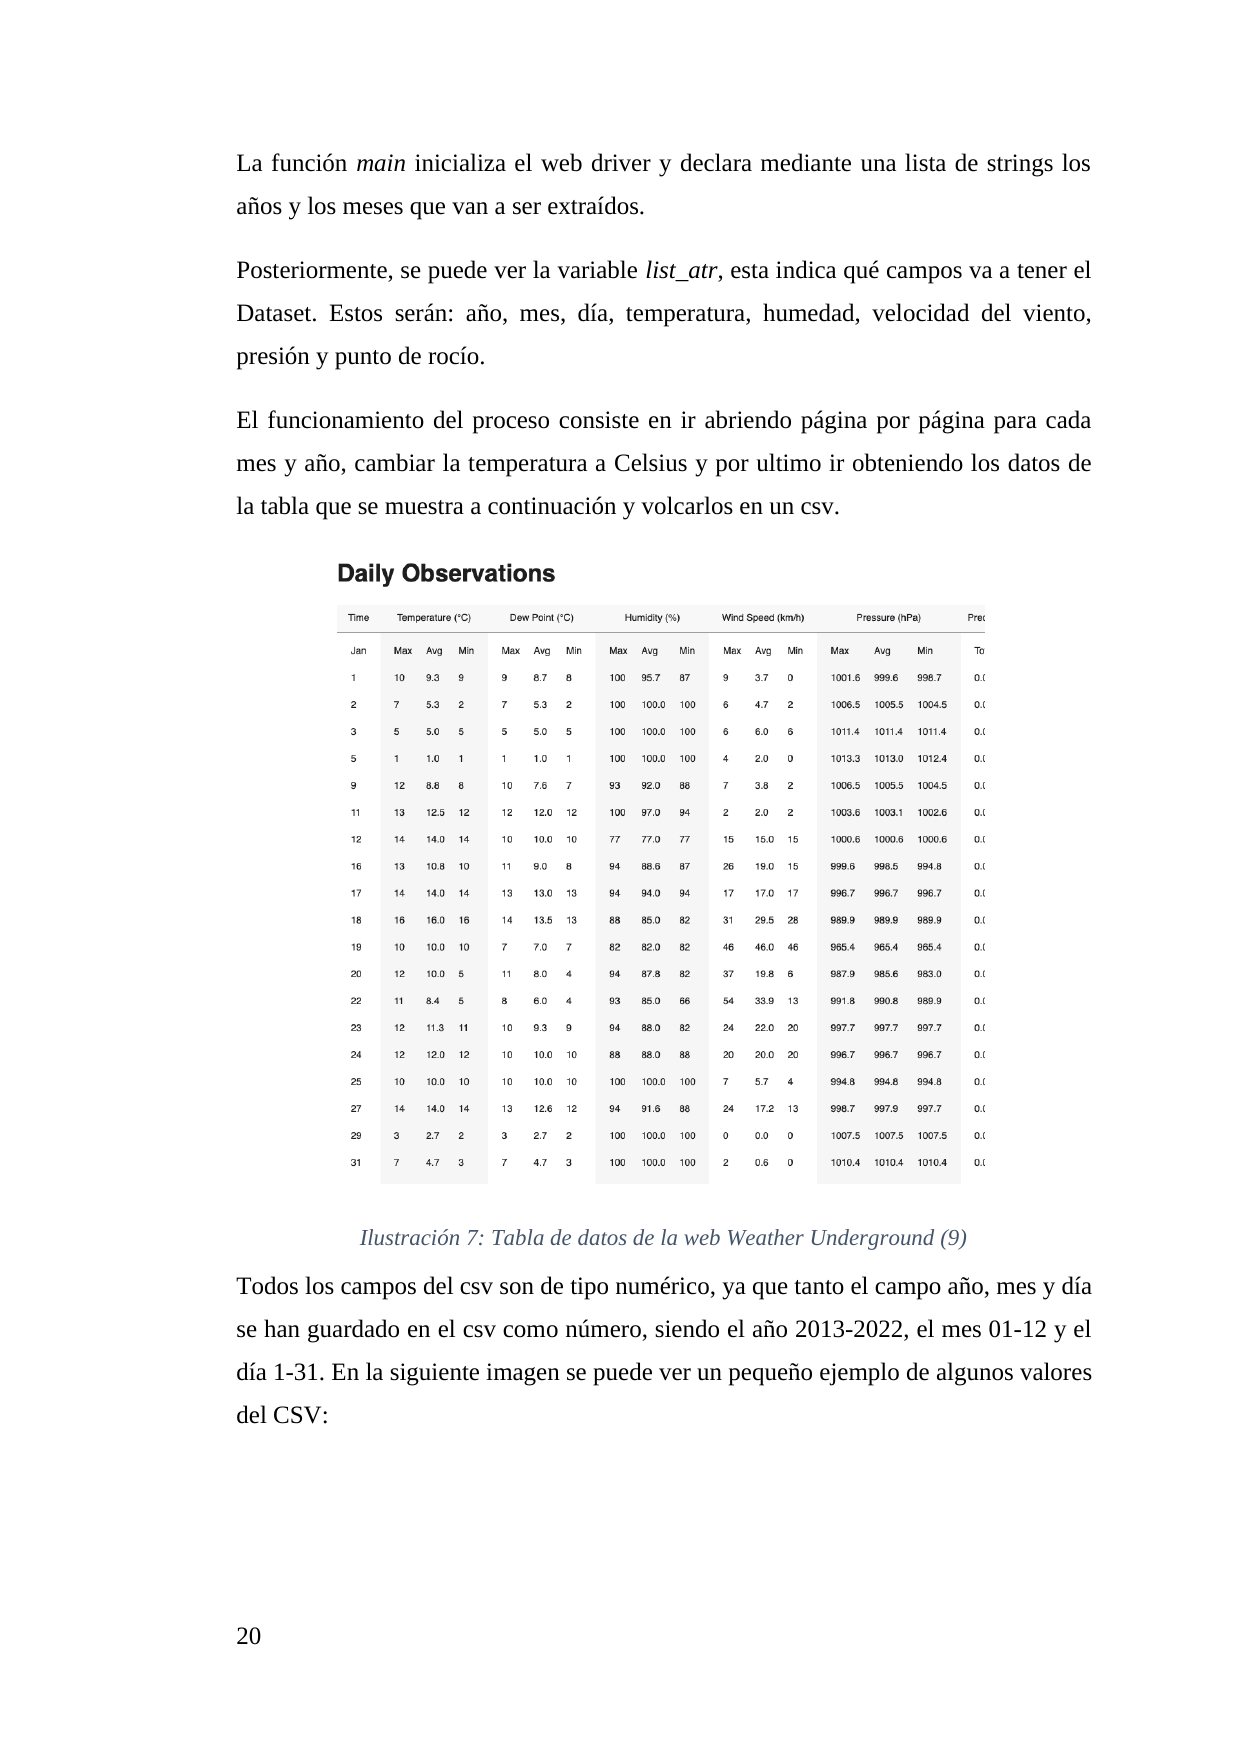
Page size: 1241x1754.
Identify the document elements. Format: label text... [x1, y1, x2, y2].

picture [323, 555, 1006, 1189]
text El funcionamiento del proceso consiste en ir abriendo página por página para cada mes y año, cambiar la temperatura a Celsius y por ultimo ir obteniendo los datos de la tabla que se muestra a continuación y volcarlos en un csv. [236, 405, 1092, 520]
text Todos los campos del csv son de tipo numérico, ya que tanto el campo año, mes y día se han guardado en el csv como número, siendo el año 2013-2022, el mes 01-12 y el día 1-31. En la siguiente imagen se puede ver un pequeño ejemplo de algunos valores del CSV: [236, 1271, 1092, 1429]
text Posteriormente, se puede ver la variable list_atr, esta indica qué campos va a tener el Dataset. Estos serán: año, mes, día, temperatura, humedad, velocidad del viento, presión y punto de rocío. [236, 255, 1092, 370]
text Ilustración 7: Tabla de datos de la web Weather Underground [236, 1223, 1092, 1250]
text La función main inicializa el web driver y declara mediante una lista de strings los años y los meses que van a ser extraídos. [236, 148, 1092, 219]
